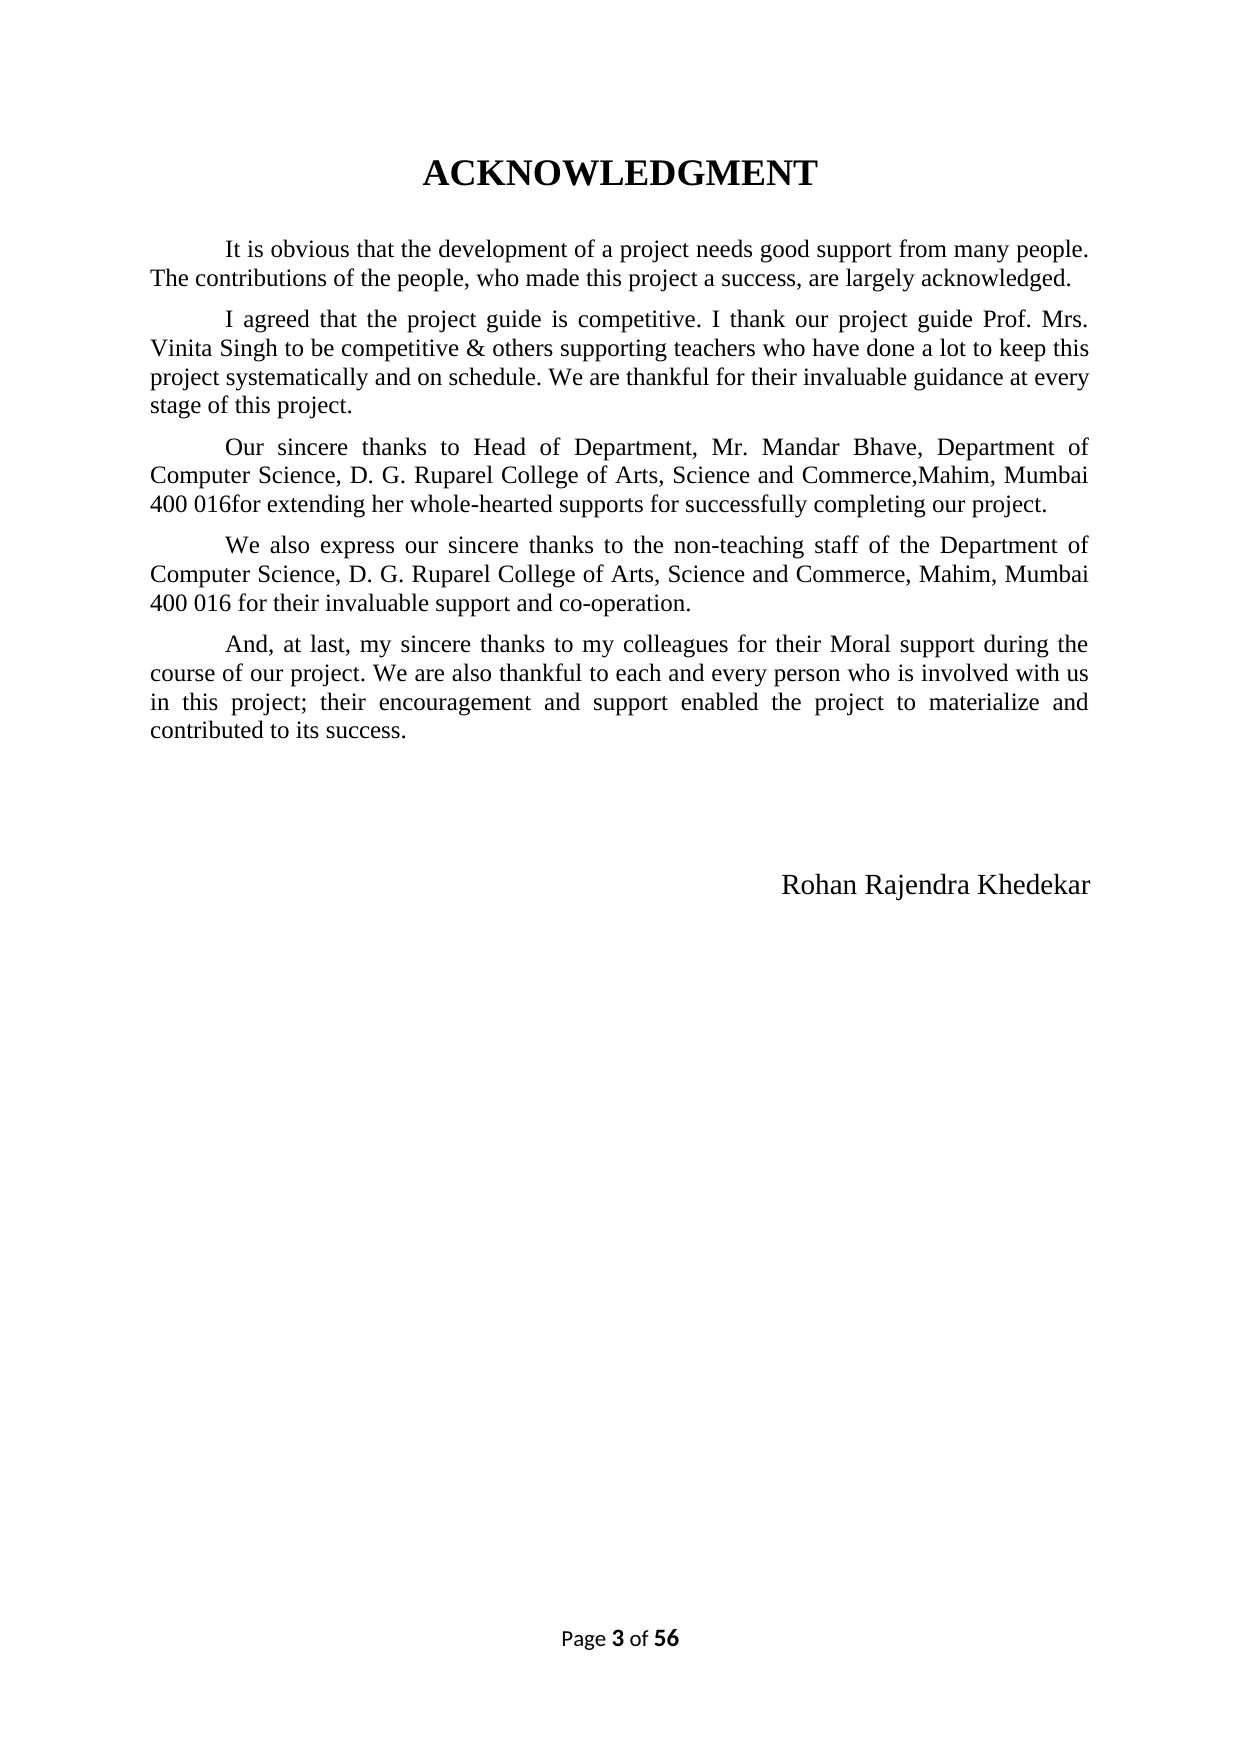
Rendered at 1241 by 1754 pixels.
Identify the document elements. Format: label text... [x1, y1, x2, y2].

text ACKNOWLEDGMENT [150, 150, 1090, 193]
text I agreed that the project guide is competitive. I thank our project guide Prof. Mrs. Vinita Singh to be competitive & others supporting teachers who have done a lot to keep this project systematically and on schedule. We are thankful for their invaluable guidance at every stage of this project. [150, 304, 1090, 419]
text Our sincere thanks to Head of Department, Mr. Mandar Bhave, Department of Computer Science, D. G. Ruparel College of Arts, Science and Commerce,Mahim, Mumbai 400 016for extending her whole-hearted supports for successfully completing our project. [150, 432, 1090, 518]
text It is obvious that the development of a project needs good support from many people. The contributions of the people, who made this project a success, are largely acknowledged. [150, 234, 1090, 292]
text We also express our sincere thanks to the non-teaching staff of the Department of Computer Science, D. G. Ruparel College of Arts, Science and Commerce, Mahim, Mumbai 400 016 for their invaluable support and co-operation. [150, 531, 1090, 617]
text And, at last, my sincere thanks to my colleagues for their Moral support during the course of our project. We are also thankful to each and every person who is involved with us in this project; their encouragement and support enabled the project to materialize and contributed to its success. [150, 629, 1090, 744]
text Rohan Rajendra Khedekar [150, 867, 1090, 901]
